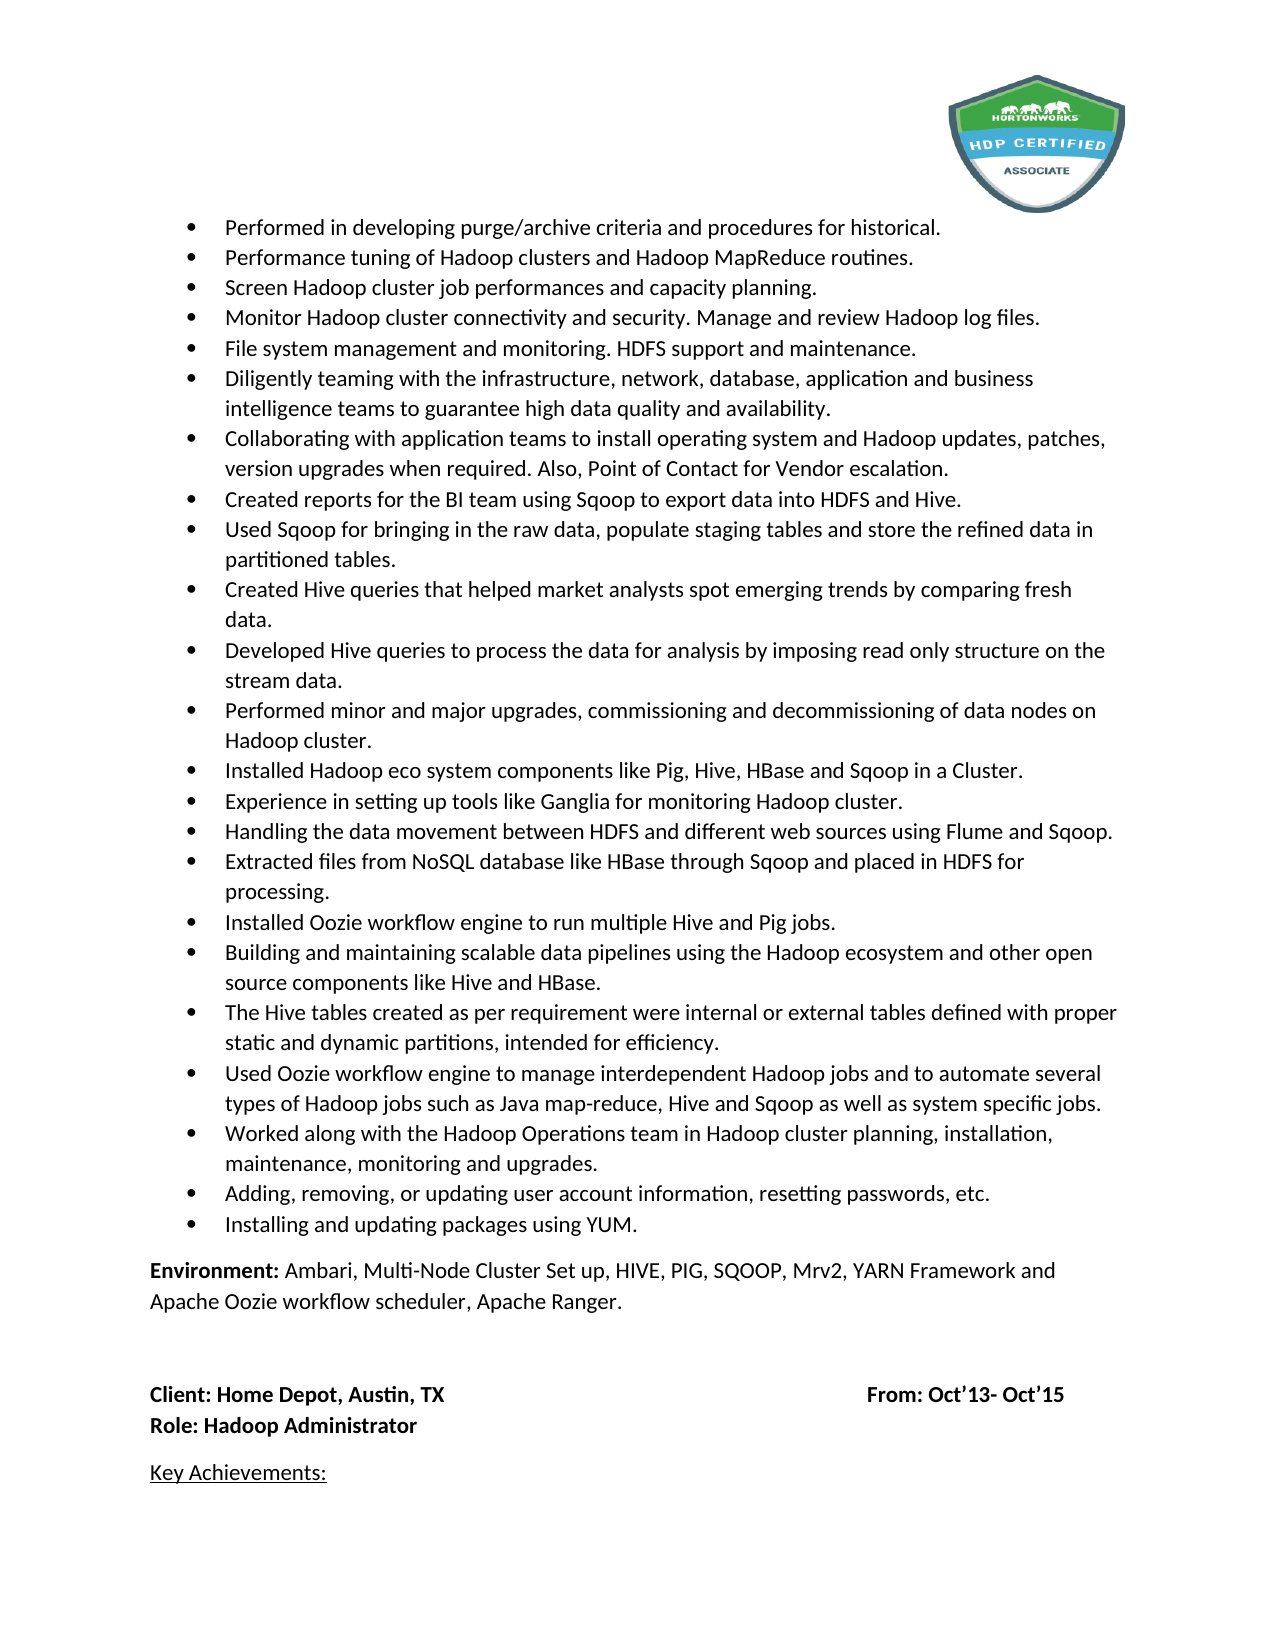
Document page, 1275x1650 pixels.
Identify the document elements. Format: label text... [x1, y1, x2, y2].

list The Hive tables created as per requirement were internal or external tables defined with proper static and dynamic partitions, intended for efficiency. [187, 998, 1125, 1057]
list Installed Oozie workflow engine to run multiple Hive and Pig jobs. [187, 908, 1125, 936]
text Environment: Ambari, Multi-Node Cluster Set up, HIVE, PIG, SQOOP, Mrv2, YARN Framework and Apache Oozie workflow scheduler, Apache Ranger. [150, 1257, 1125, 1315]
list Performance tuning of Hadoop clusters and Hadoop MapReduce routines. [187, 243, 1125, 271]
list Used Oozie workflow engine to manage interdependent Hadoop jobs and to automate several types of Hadoop jobs such as Java map-reduce, Hive and Sqoop as well as system specific jobs. [187, 1059, 1125, 1117]
list File system management and monitoring. HDFS support and maintenance. [187, 334, 1125, 362]
list Screen Hadoop cluster job performances and capacity planning. [187, 273, 1125, 301]
list Collaborating with application teams to install operating system and Hadoop updates, patches, version upgrades when required. Also, Point of Contact for Vendor escalation. [187, 424, 1125, 483]
text Key Achievements: [150, 1458, 1125, 1486]
list Used Sqoop for bringing in the raw data, populate staging tables and store the refined data in partitioned tables. [187, 515, 1125, 573]
text Client: Home Depot, Austin, TX From: Oct’13- Oct’15 Role: Hadoop Administrator [150, 1381, 1125, 1439]
list Developed Hive queries to process the data for analysis by imposing read only structure on the stream data. [187, 636, 1125, 694]
list Created Hive queries that helped market analysts spot emerging trends by comparing fresh data. [187, 575, 1125, 634]
list Handling the data movement between HDFS and different web sources using Flume and Sqoop. [187, 817, 1125, 845]
list Performed in developing purge/archive criteria and procedures for historical. [187, 213, 1125, 241]
list Installing and updating packages using YUM. [187, 1210, 1125, 1238]
list Created reports for the BI team using Sqoop to export data into HDFS and Hive. [187, 485, 1125, 513]
list Adding, removing, or updating user account information, resetting passwords, etc. [187, 1179, 1125, 1208]
list Building and maintaining scalable data pipelines using the Hadoop ecosystem and other open source components like Hive and HBase. [187, 938, 1125, 996]
list Experience in setting up tools like Ganglia for monitoring Hadoop cluster. [187, 787, 1125, 815]
list Worked along with the Hadoop Operations team in Hadoop cluster planning, installation, maintenance, monitoring and upgrades. [187, 1119, 1125, 1177]
list Monitor Hadoop cluster connectivity and security. Manage and review Hadoop log files. [187, 303, 1125, 332]
list Diligently teaming with the infrastructure, network, database, application and business intelligence teams to guarantee high data quality and availability. [187, 364, 1125, 422]
list Extracted files from NoSQL database like HBase through Sqoop and placed in HDFS for processing. [187, 847, 1125, 906]
picture [948, 75, 1125, 213]
list Installed Hadoop eco system components like Pig, Hive, HBase and Sqoop in a Cluster. [187, 757, 1125, 785]
list Performed minor and major upgrades, commissioning and decommissioning of data nodes on Hadoop cluster. [187, 696, 1125, 754]
